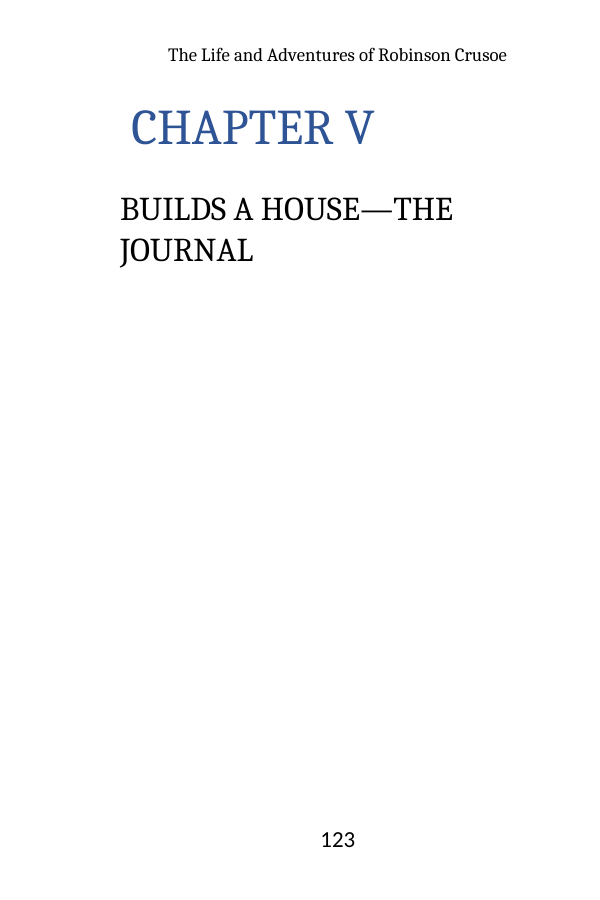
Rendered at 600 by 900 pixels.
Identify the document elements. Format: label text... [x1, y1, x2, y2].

subtitle BUILDS A HOUSE—THE JOURNAL [120, 190, 555, 269]
subtitle CHAPTER V [120, 99, 555, 157]
